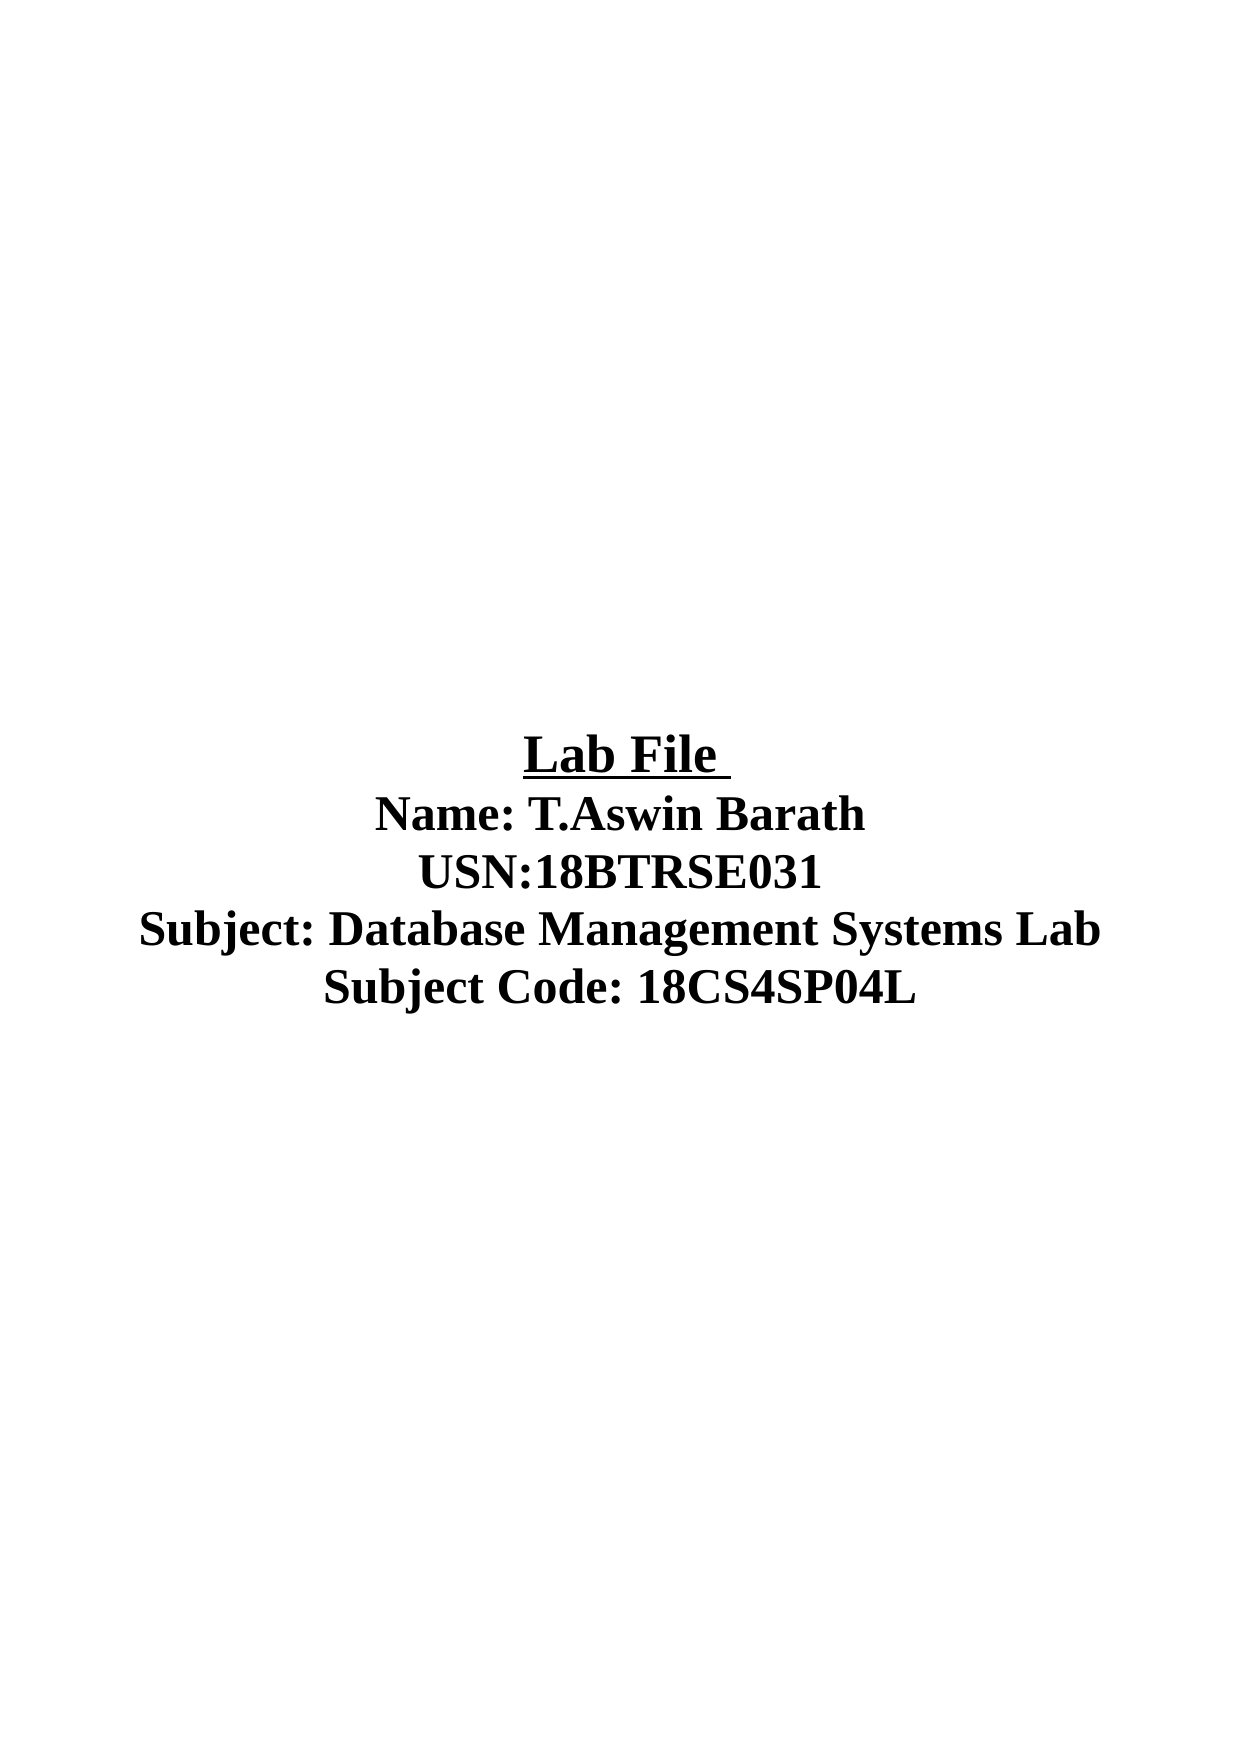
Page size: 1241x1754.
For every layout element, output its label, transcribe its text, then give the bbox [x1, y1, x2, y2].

text USN:18BTRSE031 [118, 842, 1122, 899]
text Name: T.Aswin Barath [118, 784, 1122, 842]
text Subject: Database Management Systems Lab [118, 899, 1122, 957]
text Subject Code: 18CS4SP04L [118, 957, 1122, 1014]
text Lab File [118, 722, 1122, 784]
